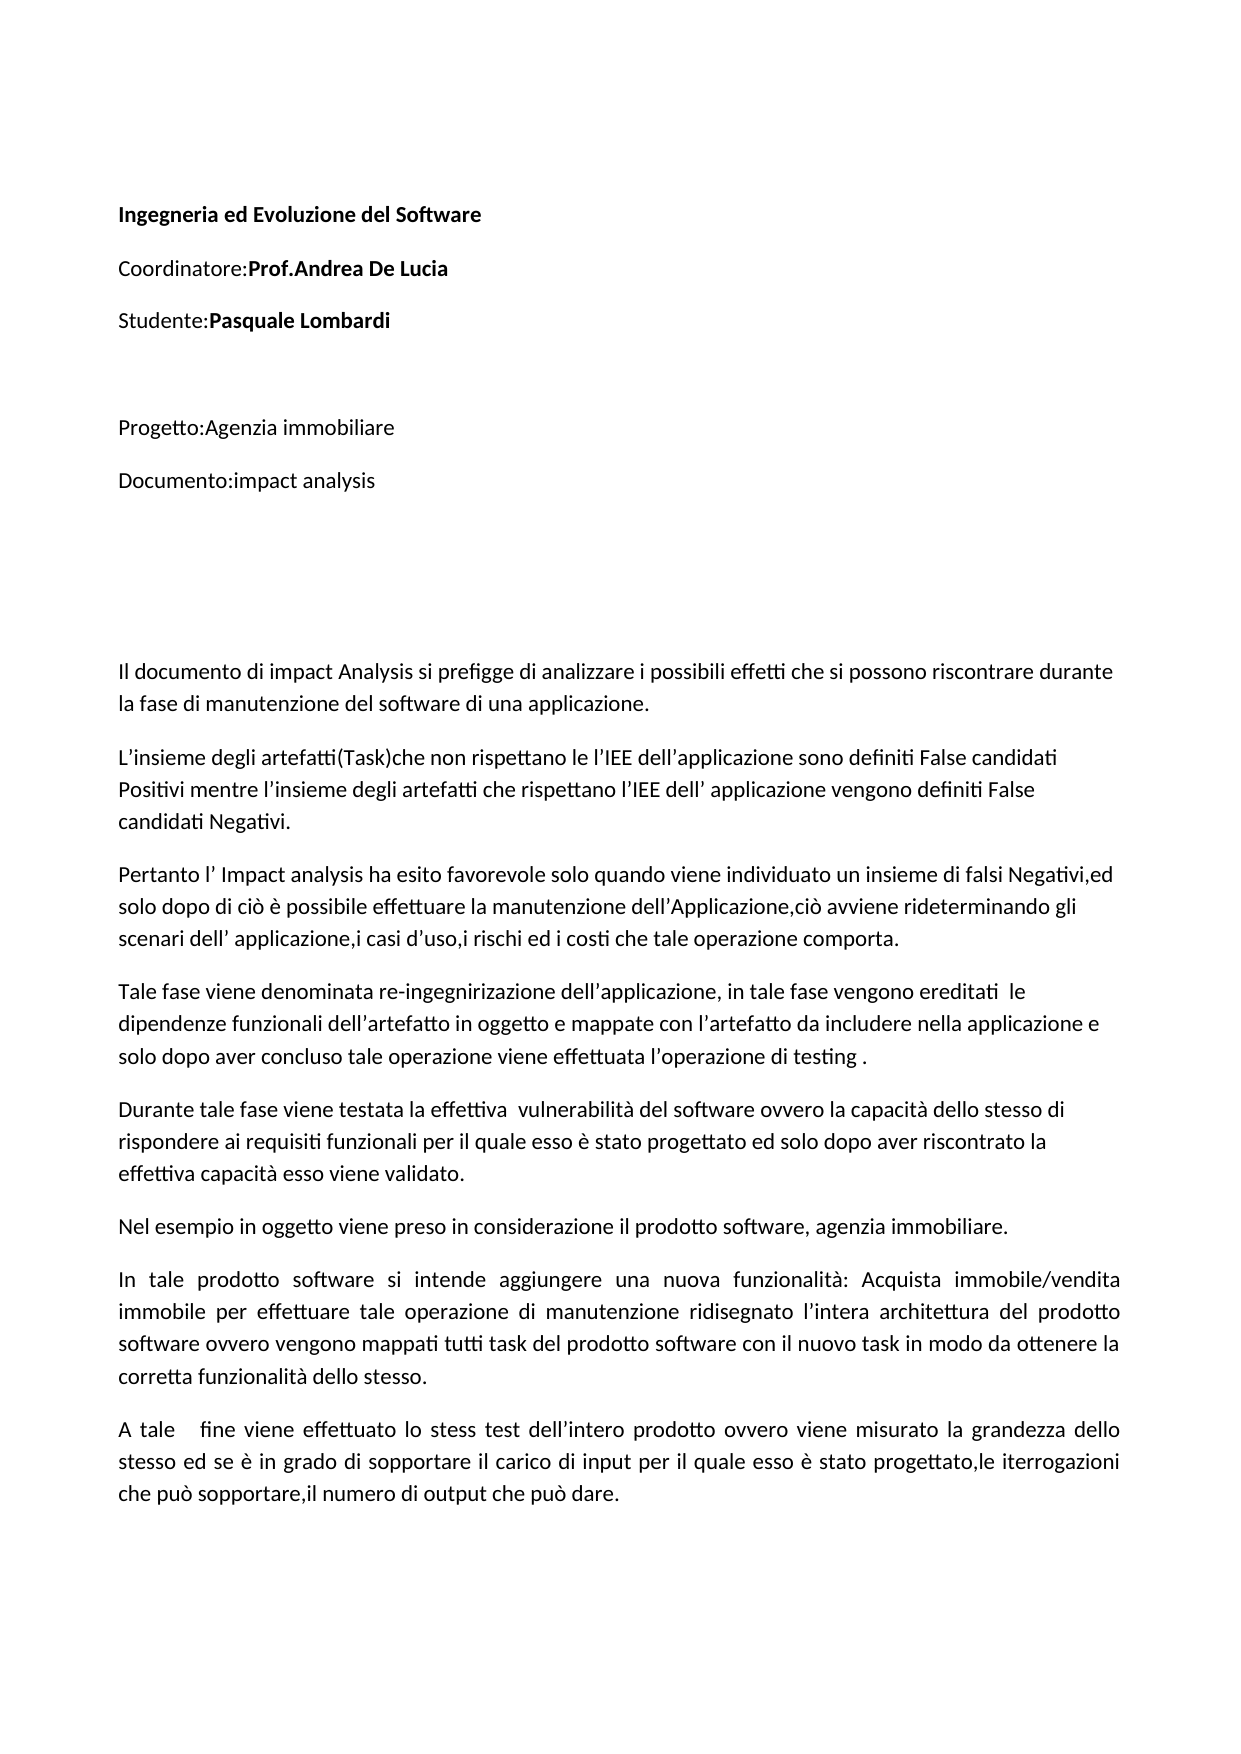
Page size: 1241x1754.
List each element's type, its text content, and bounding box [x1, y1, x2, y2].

text L’insieme degli artefatti(Task)che non rispettano le l’IEE dell’applicazione sono definiti False candidati Positivi mentre l’insieme degli artefatti che rispettano l’IEE dell’ applicazione vengono definiti False candidati Negativi. [118, 743, 1122, 835]
text Ingegneria ed Evoluzione del Software [118, 201, 1122, 229]
text Pertanto l’ Impact analysis ha esito favorevole solo quando viene individuato un insieme di falsi Negativi,ed solo dopo di ciò è possibile effettuare la manutenzione dell’Applicazione,ciò avviene rideterminando gli scenari dell’ applicazione,i casi d’uso,i rischi ed i costi che tale operazione comporta. [118, 860, 1122, 952]
text Tale fase viene denominata re-ingegnirizazione dell’applicazione, in tale fase vengono ereditati le dipendenze funzionali dell’artefatto in oggetto e mappate con l’artefatto da includere nella applicazione e solo dopo aver concluso tale operazione viene effettuata l’operazione di testing . [118, 977, 1122, 1070]
text In tale prodotto software si intende aggiungere una nuova funzionalità: Acquista immobile/vendita immobile per effettuare tale operazione di manutenzione ridisegnato l’intera architettura del prodotto software ovvero vengono mappati tutti task del prodotto software con il nuovo task in modo da ottenere la corretta funzionalità dello stesso. [118, 1265, 1122, 1390]
text Nel esempio in oggetto viene preso in considerazione il prodotto software, agenzia immobiliare. [118, 1212, 1122, 1240]
text Documento:impact analysis [118, 466, 1122, 494]
text Studente:Pasquale Lombardi [118, 307, 1122, 335]
text A tale fine viene effettuato lo stess test dell’intero prodotto ovvero viene misurato la grandezza dello stesso ed se è in grado di sopportare il carico di input per il quale esso è stato progettato,le iterrogazioni che può sopportare,il numero di output che può dare. [118, 1415, 1122, 1507]
text Durante tale fase viene testata la effettiva vulnerabilità del software ovvero la capacità dello stesso di rispondere ai requisiti funzionali per il quale esso è stato progettato ed solo dopo aver riscontrato la effettiva capacità esso viene validato. [118, 1095, 1122, 1187]
text Il documento di impact Analysis si prefigge di analizzare i possibili effetti che si possono riscontrare durante la fase di manutenzione del software di una applicazione. [118, 657, 1122, 718]
text Progetto:Agenzia immobiliare [118, 413, 1122, 441]
text Coordinatore:Prof.Andrea De Lucia [118, 254, 1122, 282]
